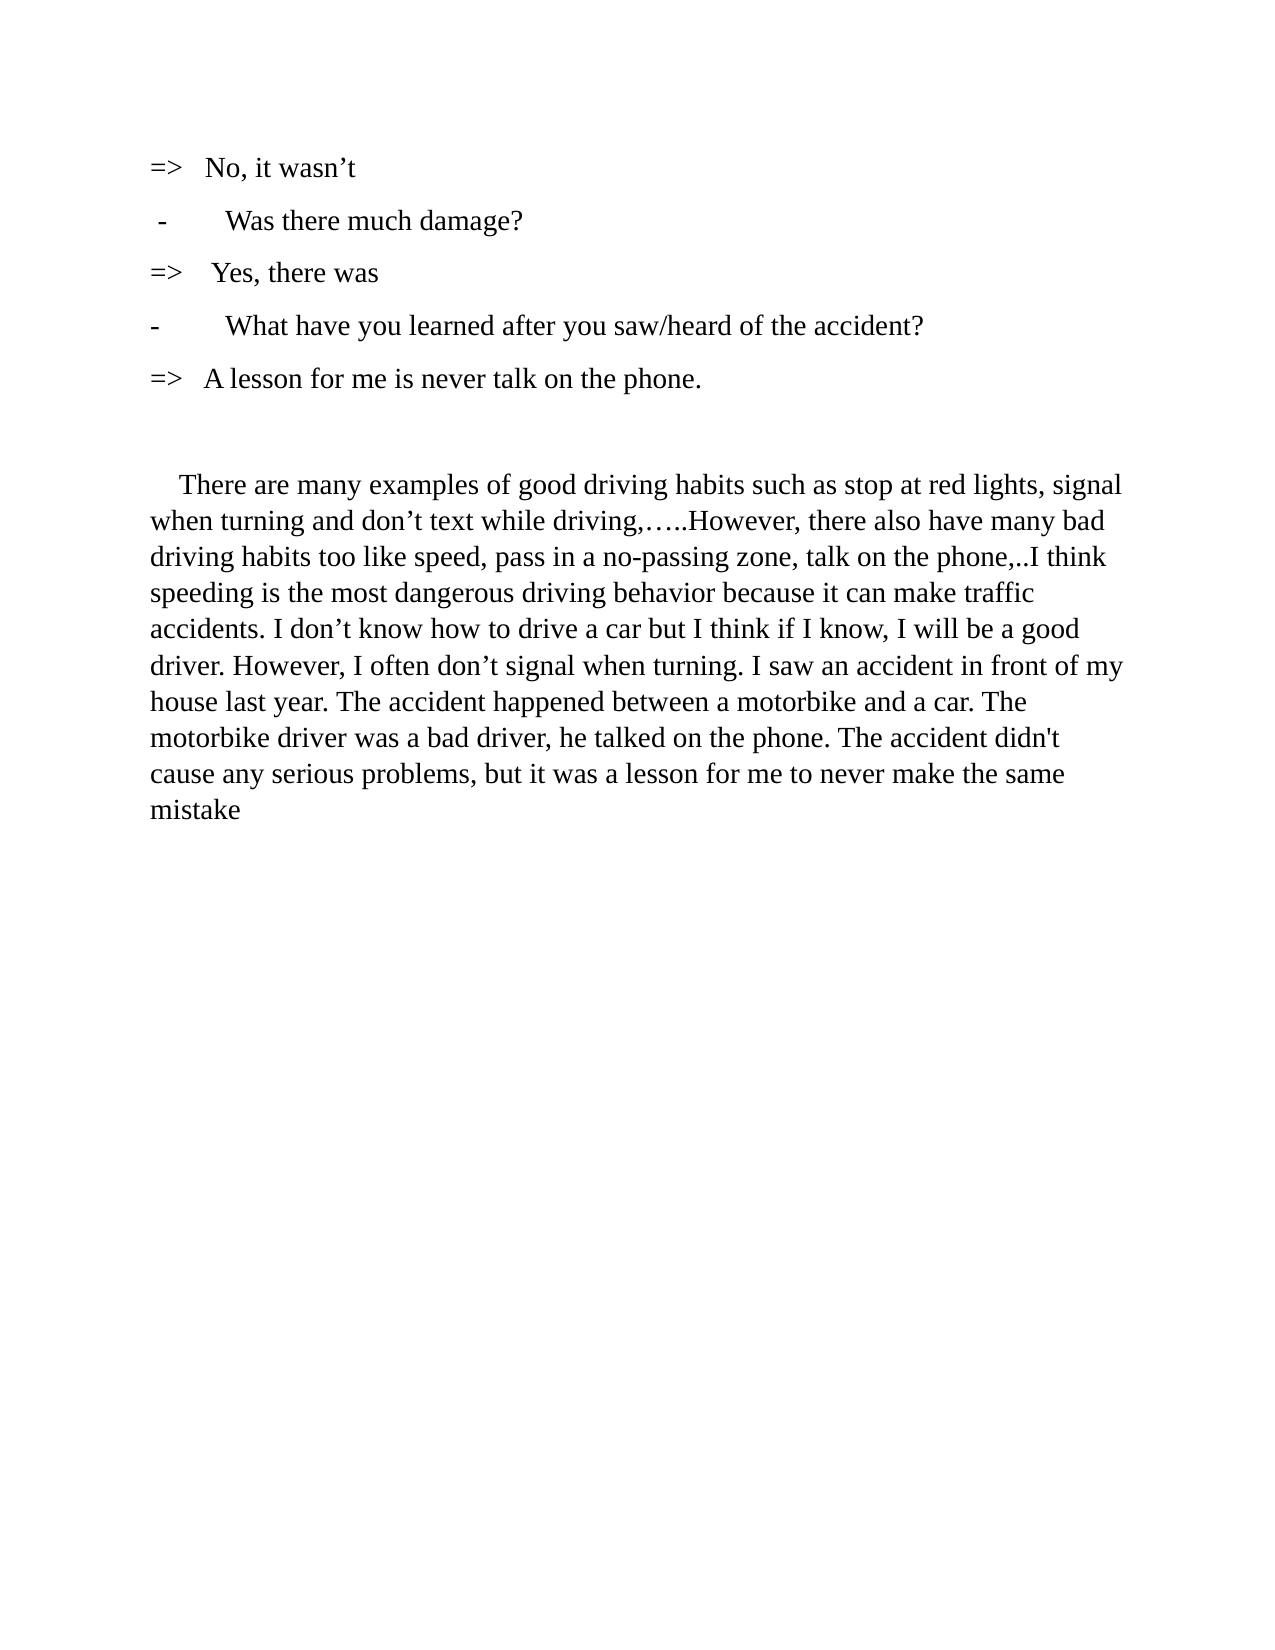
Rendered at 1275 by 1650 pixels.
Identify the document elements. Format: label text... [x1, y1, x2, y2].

text => A lesson for me is never talk on the phone. [150, 361, 1125, 395]
text => Yes, there was [150, 256, 1125, 289]
text There are many examples of good driving habits such as stop at red lights, signal when turning and don’t text while driving,…..However, there also have many bad driving habits too like speed, pass in a no-passing zone, talk on the phone,..I think speeding is the most dangerous driving behavior because it can make traffic accidents. I don’t know how to drive a car but I think if I know, I will be a good driver. However, I often don’t signal when turning. I saw an accident in front of my house last year. The accident happened between a motorbike and a car. The motorbike driver was a bad driver, he talked on the phone. The accident didn't cause any serious problems, but it was a lesson for me to never make the same mistake [150, 467, 1125, 826]
text - Was there much damage? [150, 203, 1125, 236]
text => No, it wasn’t [150, 150, 1125, 183]
text - What have you learned after you saw/heard of the accident? [150, 308, 1125, 342]
